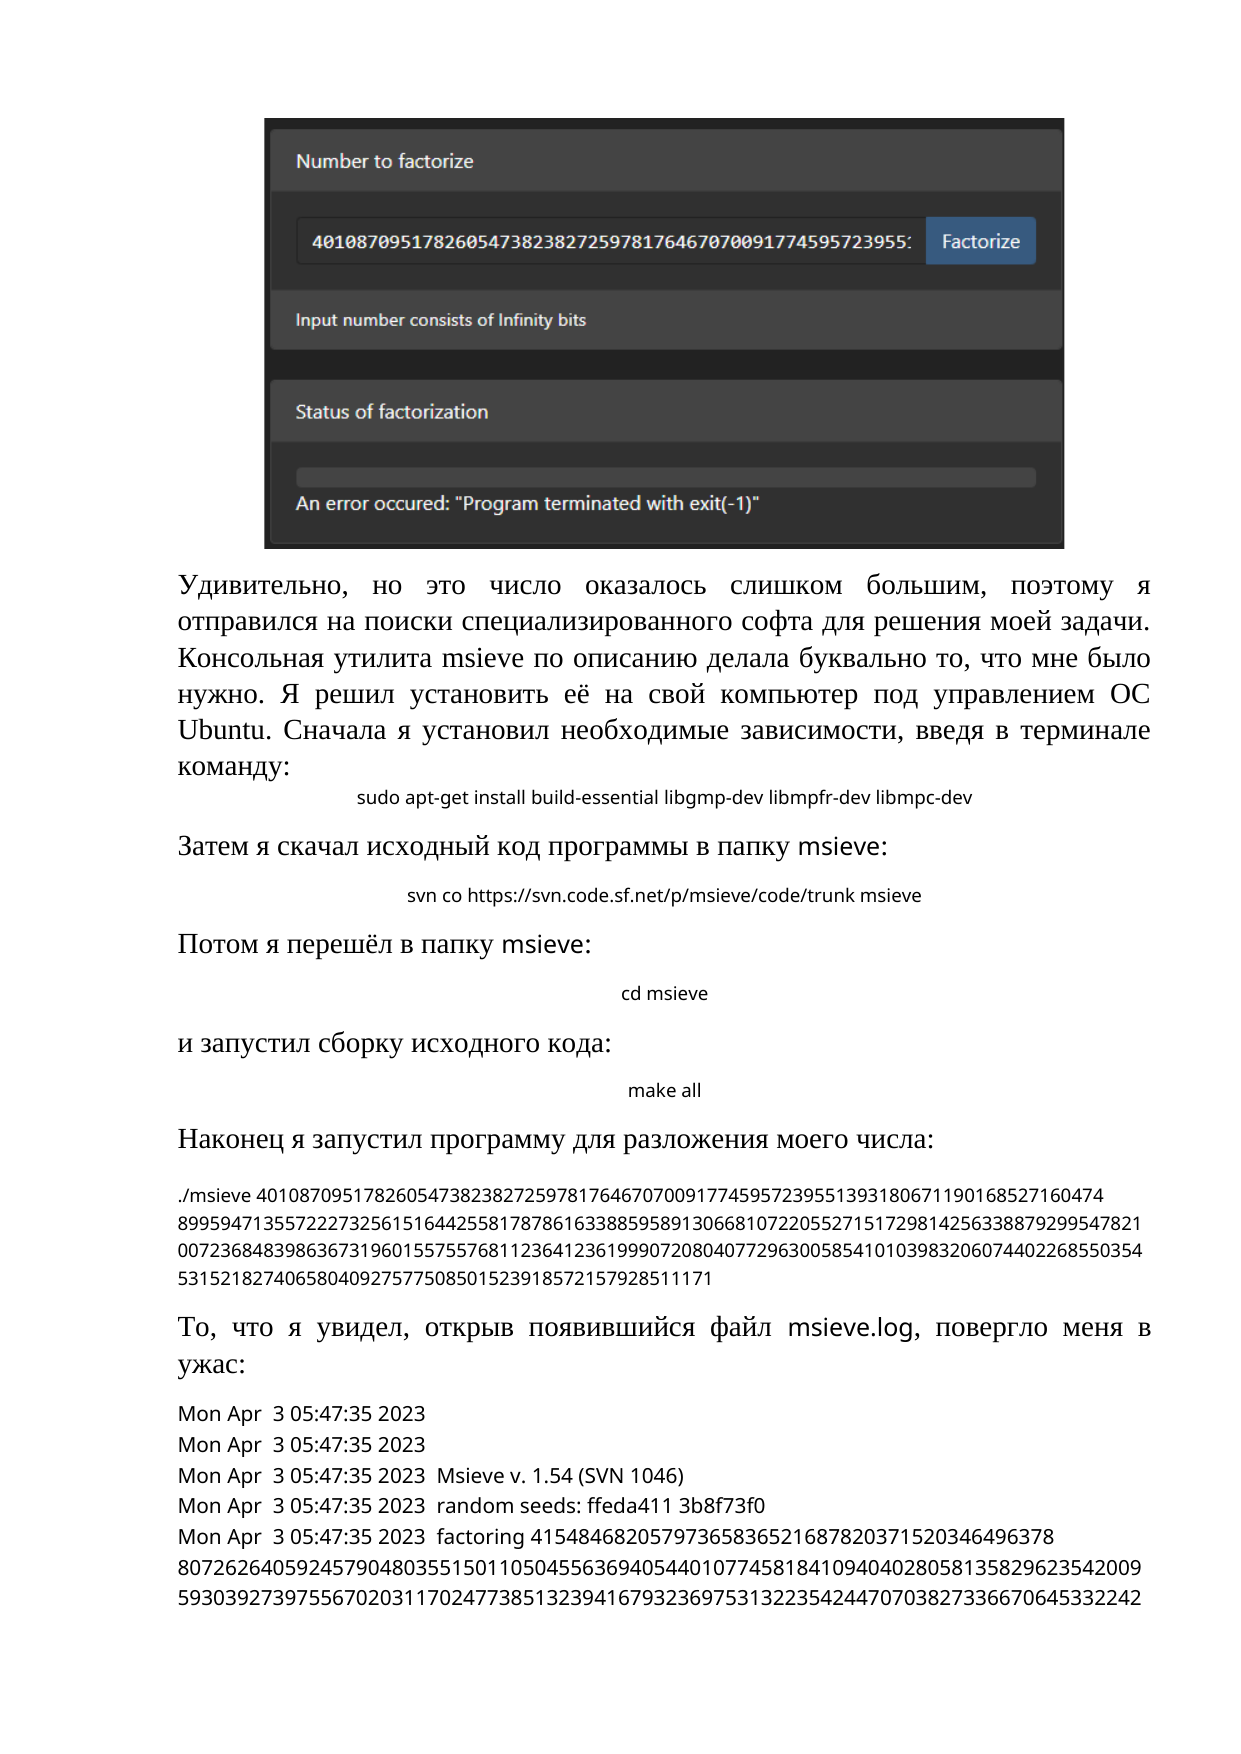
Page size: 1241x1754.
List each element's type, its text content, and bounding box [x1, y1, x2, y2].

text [177, 1553, 1152, 1612]
text и запустил сборку исходного кода: [177, 1025, 1152, 1058]
text То, что я увидел, открыв появившийся файл msieve.log, повергло меня в ужас: [177, 1309, 1152, 1380]
text Mon Apr 3 05:47:35 2023 [177, 1430, 1152, 1458]
picture [264, 118, 1065, 549]
text Наконец я запустил программу для разложения моего числа: [177, 1122, 1152, 1155]
text Затем я скачал исходный код программы в папку msieve: [177, 828, 1152, 863]
text 89959471355722273256151644255817878616338859589130668107220552715172981425633887929954782100723684839863673196015575576811236412361999072080407729630058541010398320607440226855035453152182740658040927577508501523918572157928511171 [177, 1210, 1152, 1291]
text cd msieve [177, 981, 1152, 1006]
text Mon Apr 3 05:47:35 2023 Msieve v. 1.54 (SVN 1046) [177, 1461, 1152, 1489]
text Удивительно, но это число оказалось слишком большим, поэтому я отправился на поиски специализированного софта для решения моей задачи. Консольная утилита msieve по описанию делала буквально то, что мне было нужно. Я решил установить её на свой компьютер под управлением ОС Ubuntu. Сначала я установил необходимые зависимости, введя в терминале команду: [177, 567, 1152, 782]
text Mon Apr 3 05:47:35 2023 [177, 1399, 1152, 1428]
text sudo apt-get install build-essential libgmp-dev libmpfr-dev libmpc-dev [177, 784, 1152, 810]
text Mon Apr 3 05:47:35 2023 random seeds: ffeda411 3b8f73f0 [177, 1491, 1152, 1520]
text ./msieve 4010870951782605473823827259781764670700917745957239551393180671190168527160474 [177, 1183, 1152, 1208]
text svn co https://svn.code.sf.net/p/msieve/code/trunk msieve [177, 882, 1152, 908]
text Потом я перешёл в папку msieve: [177, 927, 1152, 961]
text make all [177, 1077, 1152, 1103]
text Mon Apr 3 05:47:35 2023 factoring 41548468205797365836521687820371520346496378 [177, 1522, 1152, 1550]
